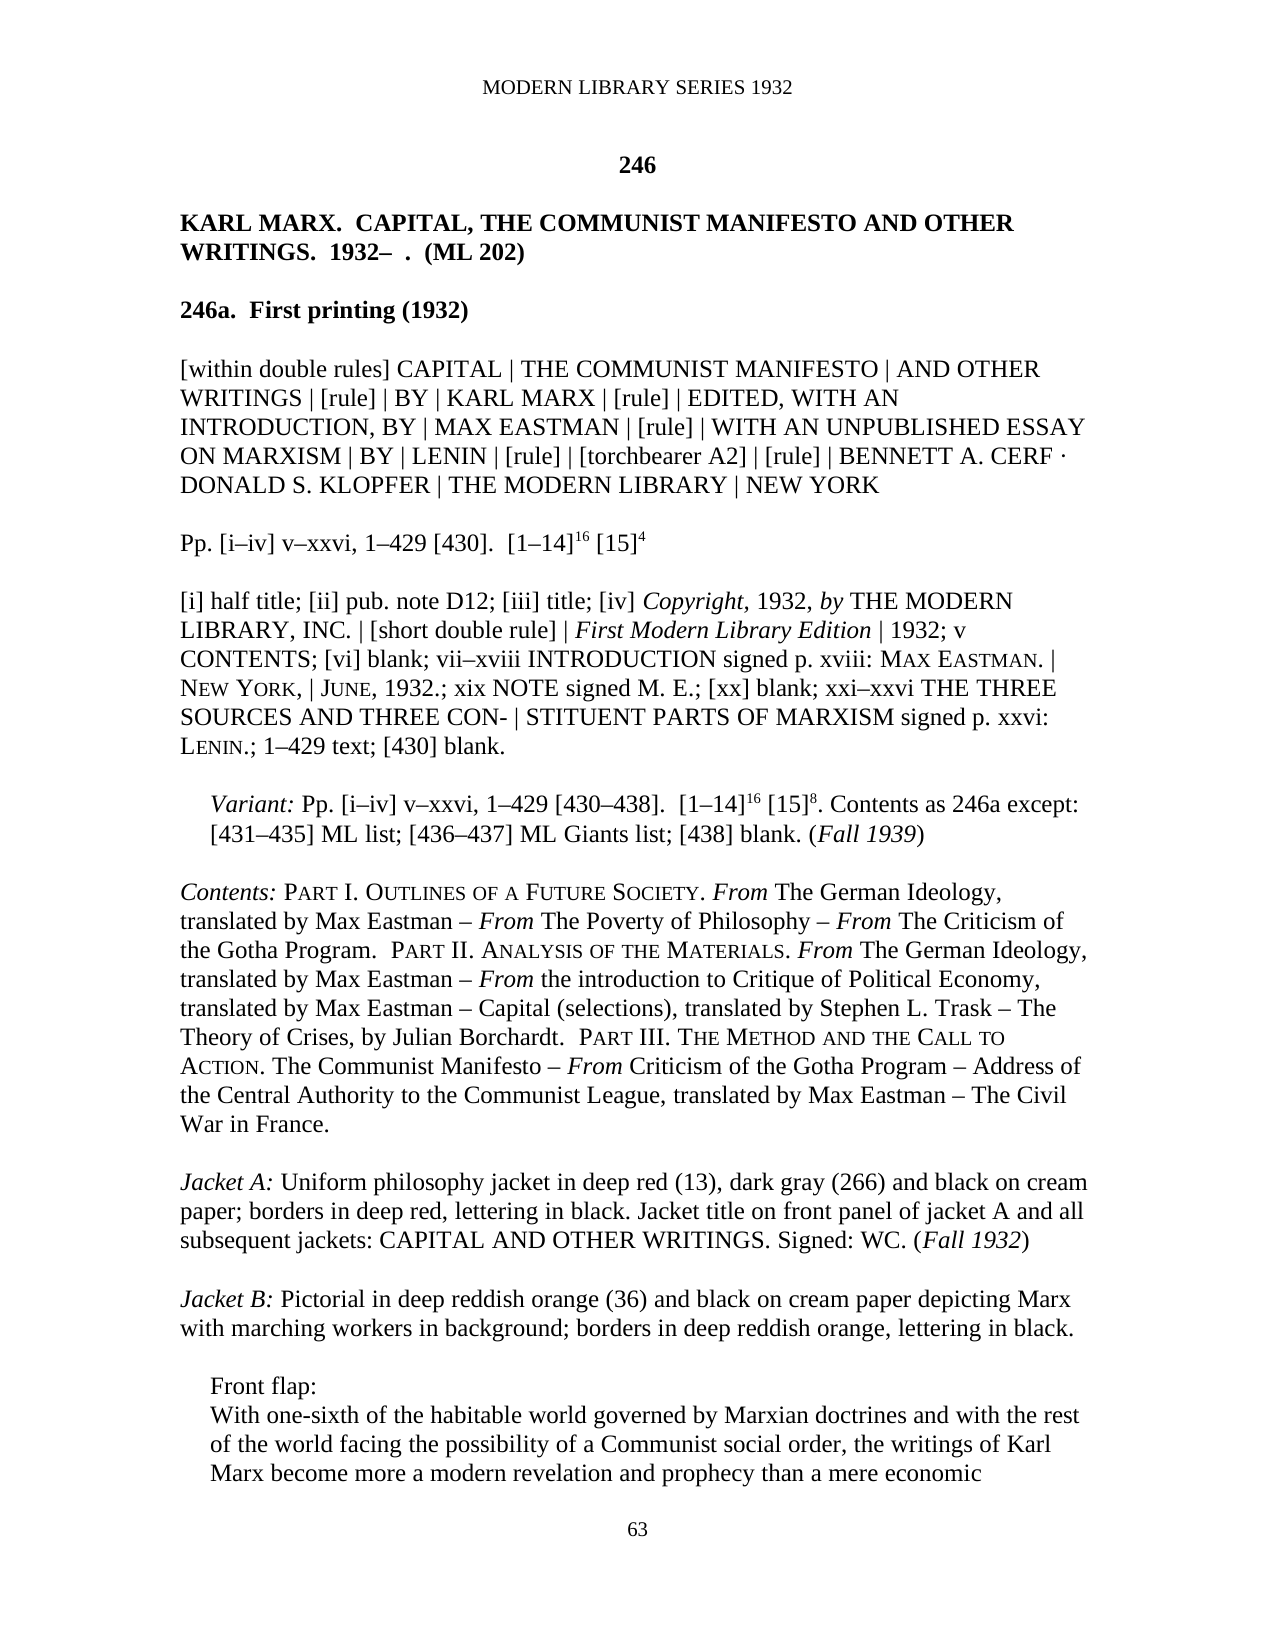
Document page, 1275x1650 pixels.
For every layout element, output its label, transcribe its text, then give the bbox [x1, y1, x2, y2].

text Pp. [i–iv] v–xxvi, 1–429 [430]. [1–14]16 [15]4 [180, 528, 1095, 557]
text [within double rules] CAPITAL | THE COMMUNIST MANIFESTO | AND OTHER WRITINGS | [rule] | BY | KARL MARX | [rule] | EDITED, WITH AN INTRODUCTION, BY | MAX EASTMAN | [rule] | WITH AN UNPUBLISHED ESSAY ON MARXISM | BY | LENIN | [rule] | [torchbearer A2] | [rule] | BENNETT A. CERF · DONALD S. KLOPFER | THE MODERN LIBRARY | [180, 353, 1095, 499]
text 246 [180, 150, 1095, 179]
text Jacket B: Pictorial in deep reddish orange (36) and black on cream paper depicting Marx with marching workers in background; borders in deep reddish orange, lettering in black. [180, 1283, 1095, 1342]
text Contents: Outlines of a Future Society. From The German Ideology, translated by Max Eastman – From The Poverty of Philosophy – From The Criticism of the Gotha Program. Part II. Analysis of the Materials. From The German Ideology, translated by Max Eastman – From the introduction to Critique of Political Economy, translated by Max Eastman – Capital (selections), translated by Stephen L. Trask – The Theory of Crises, by Julian Borchardt. Part III. The Method and the Call to Action. The Communist Manifesto – From Criticism of the Gotha Program – Address of the Central Authority to the Communist League, translated by Max Eastman – The Civil War in . [180, 877, 1095, 1138]
text KARL MARX. CAPITAL, THE COMMUNIST MANIFESTO AND OTHER WRITINGS. 1932– . (ML 202) [180, 208, 1095, 266]
text Front flap: [180, 1371, 1095, 1400]
text Variant: Pp. [i–iv] v–xxvi, 1–429 [430–438]. [1–14]16 [15]8. Contents as 246a except: [431–435] ML list; [436–437] ML Giants list; [438] blank. (Fall 1939) [210, 789, 1095, 847]
text 246a. First printing (1932) [180, 295, 1095, 324]
text [i] half title; [ii] pub. note D12; [iii] title; [iv] Copyright, 1932, by THE MODERN LIBRARY, INC. | [short double rule] | First Modern Library Edition | 1932; v CONTENTS; [vi] blank; vii–xviii INTRODUCTION signed p. xviii: Max Eastman. | , | June, 1932.; xix NOTE signed M. E.; [xx] blank; xxi–xxvi THE THREE SOURCES AND THREE CON- | STITUENT PARTS OF MARXISM signed p. xxvi: Lenin.; 1–429 text; [430] blank. [180, 586, 1095, 760]
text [210, 1400, 1095, 1487]
text Jacket A: Uniform philosophy jacket in deep red (13), dark gray (266) and black on cream paper; borders in deep red, lettering in black. Jacket title on front panel of jacket A and all subsequent jackets: CAPITAL AND OTHER WRITINGS. Signed: WC. (Fall 1932) [180, 1167, 1095, 1254]
